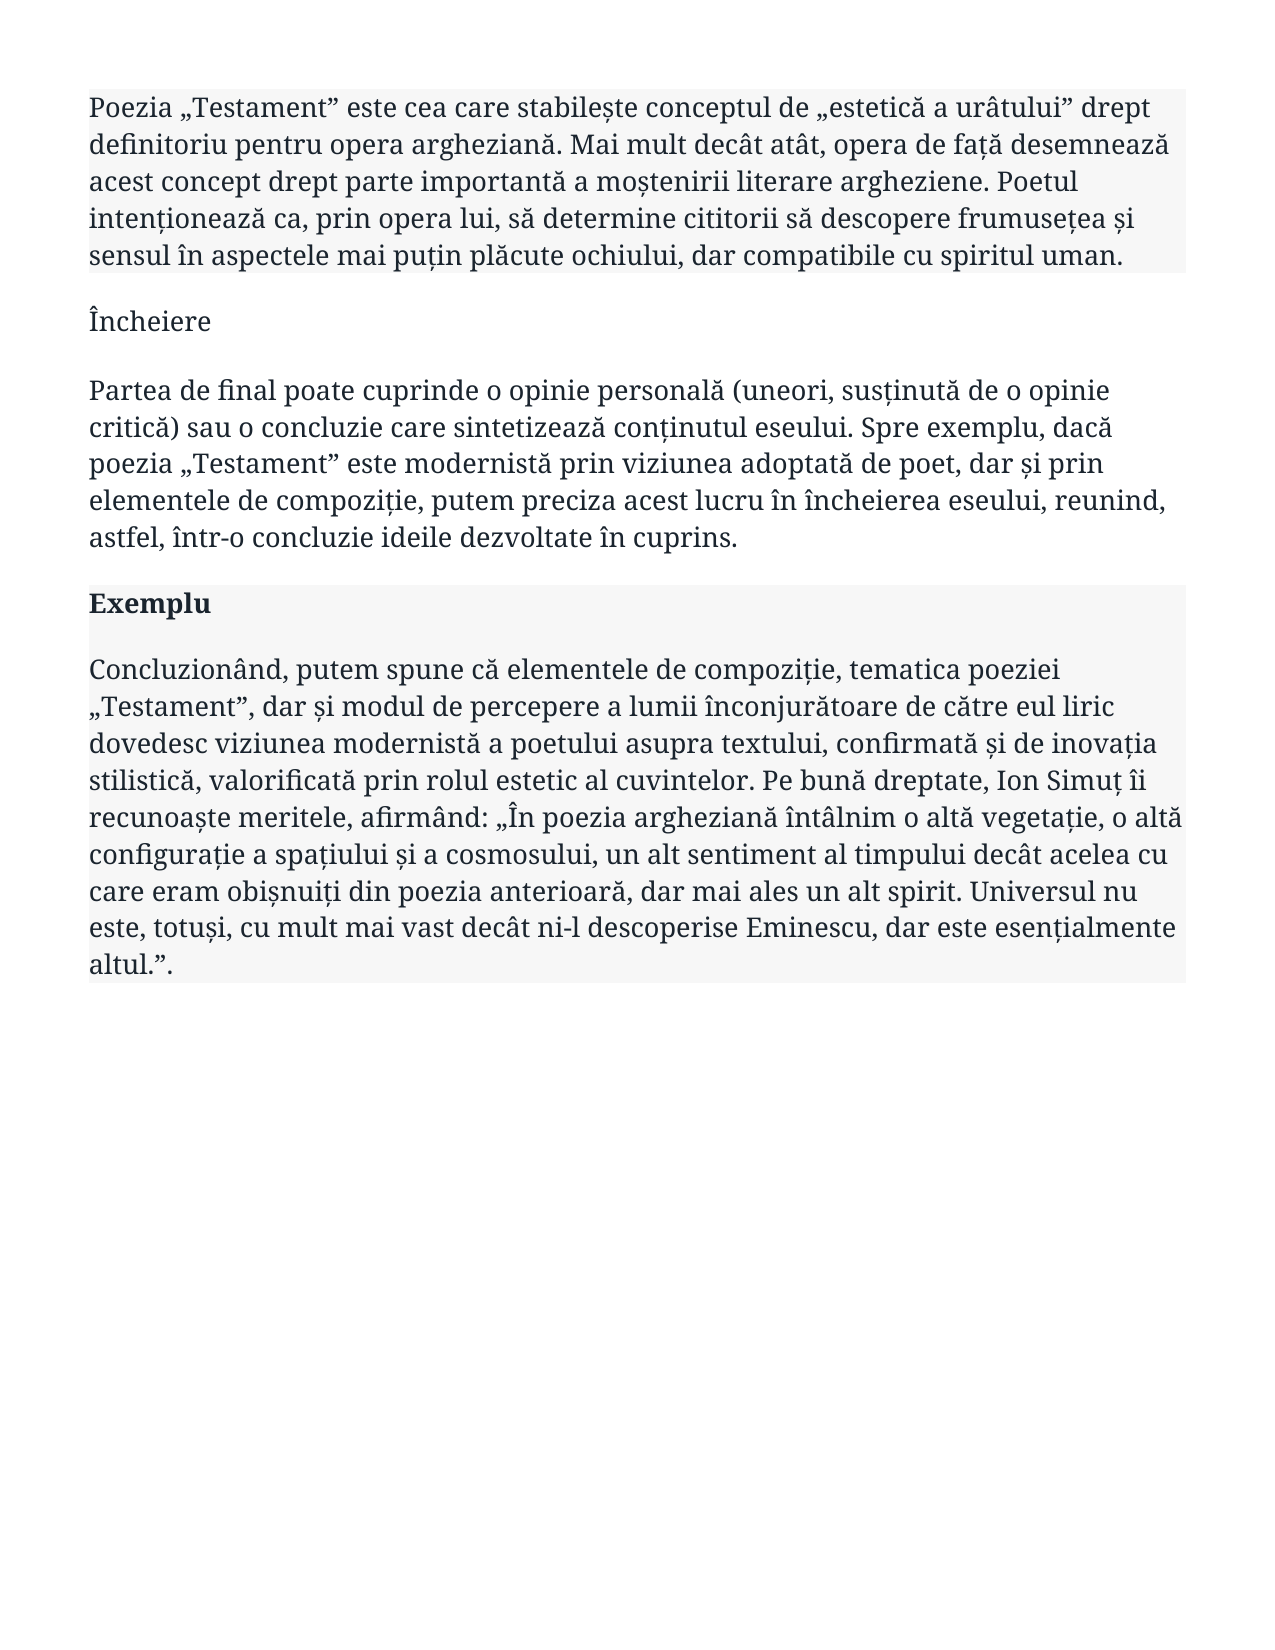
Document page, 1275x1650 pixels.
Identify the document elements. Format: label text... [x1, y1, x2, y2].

text Exemplu [89, 585, 1186, 622]
text Concluzionând, putem spune că elementele de compoziție, tematica poeziei „Testament”, dar și modul de percepere a lumii înconjurătoare de către eul liric dovedesc viziunea modernistă a poetului asupra textului, confirmată și de inovația stilistică, valorificată prin rolul estetic al cuvintelor. Pe bună dreptate, Ion Simuț îi recunoaște meritele, afirmând: „În poezia argheziană întâlnim o altă vegetație, o altă configurație a spațiului și a cosmosului, un alt sentiment al timpului decât acelea cu care eram obișnuiți din poezia anterioară, dar mai ales un alt spirit. Universul nu este, totuși, cu mult mai vast decât ni-l descoperise Eminescu, dar este esențialmente altul.”. [89, 651, 1186, 983]
text Poezia „Testament” este cea care stabilește conceptul de „estetică a urâtului” drept definitoriu pentru opera argheziană. Mai mult decât atât, opera de față desemnează acest concept drept parte importantă a moștenirii literare argheziene. Poetul intenționează ca, prin opera lui, să determine cititorii să descopere frumusețea și sensul în aspectele mai puțin plăcute ochiului, dar compatibile cu spiritul uman. [89, 89, 1186, 273]
text Partea de final poate cuprinde o opinie personală (uneori, susținută de o opinie critică) sau o concluzie care sintetizează conținutul eseului. Spre exemplu, dacă poezia „Testament” este modernistă prin viziunea adoptată de poet, dar și prin elementele de compoziție, putem preciza acest lucru în încheierea eseului, reunind, astfel, într-o concluzie ideile dezvoltate în cuprins. [89, 371, 1186, 556]
subtitle Încheiere [89, 302, 1186, 339]
